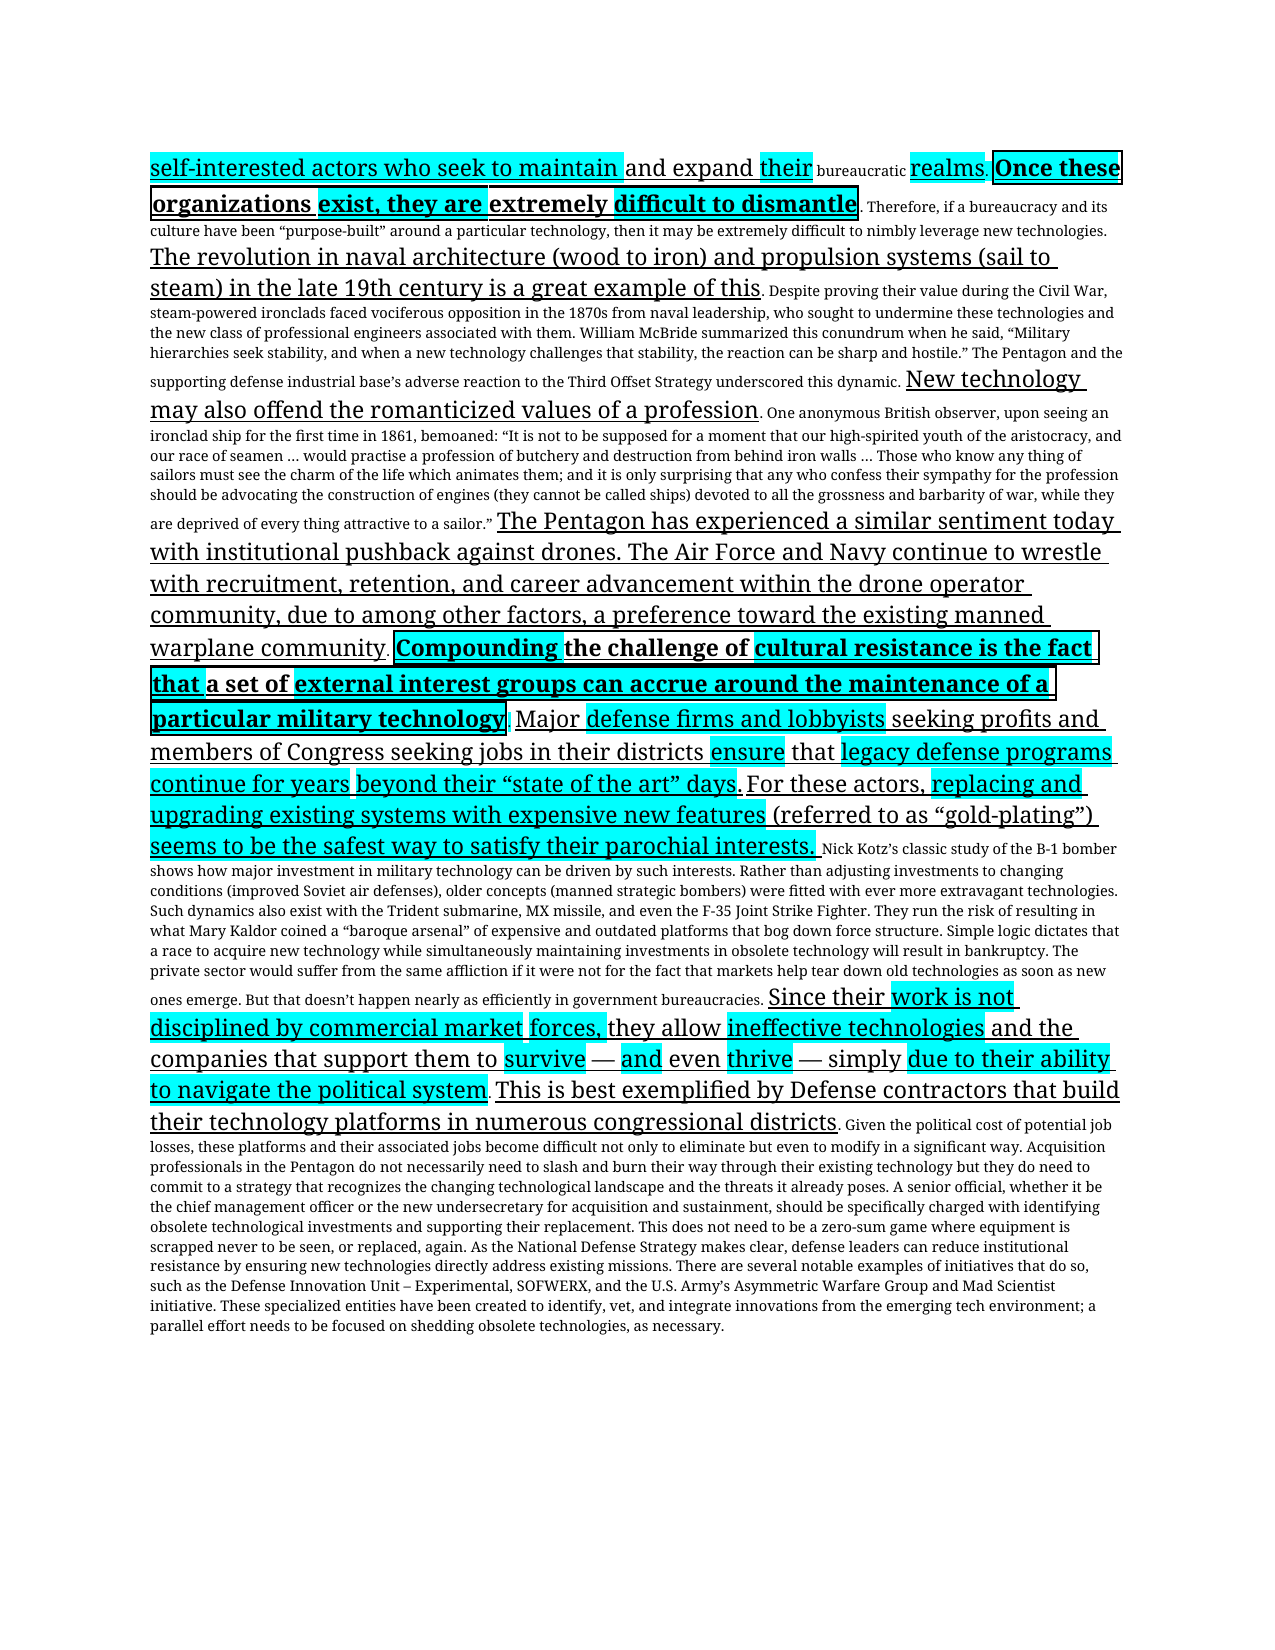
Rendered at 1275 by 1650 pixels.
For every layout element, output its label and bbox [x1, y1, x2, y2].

text [150, 150, 1125, 1336]
